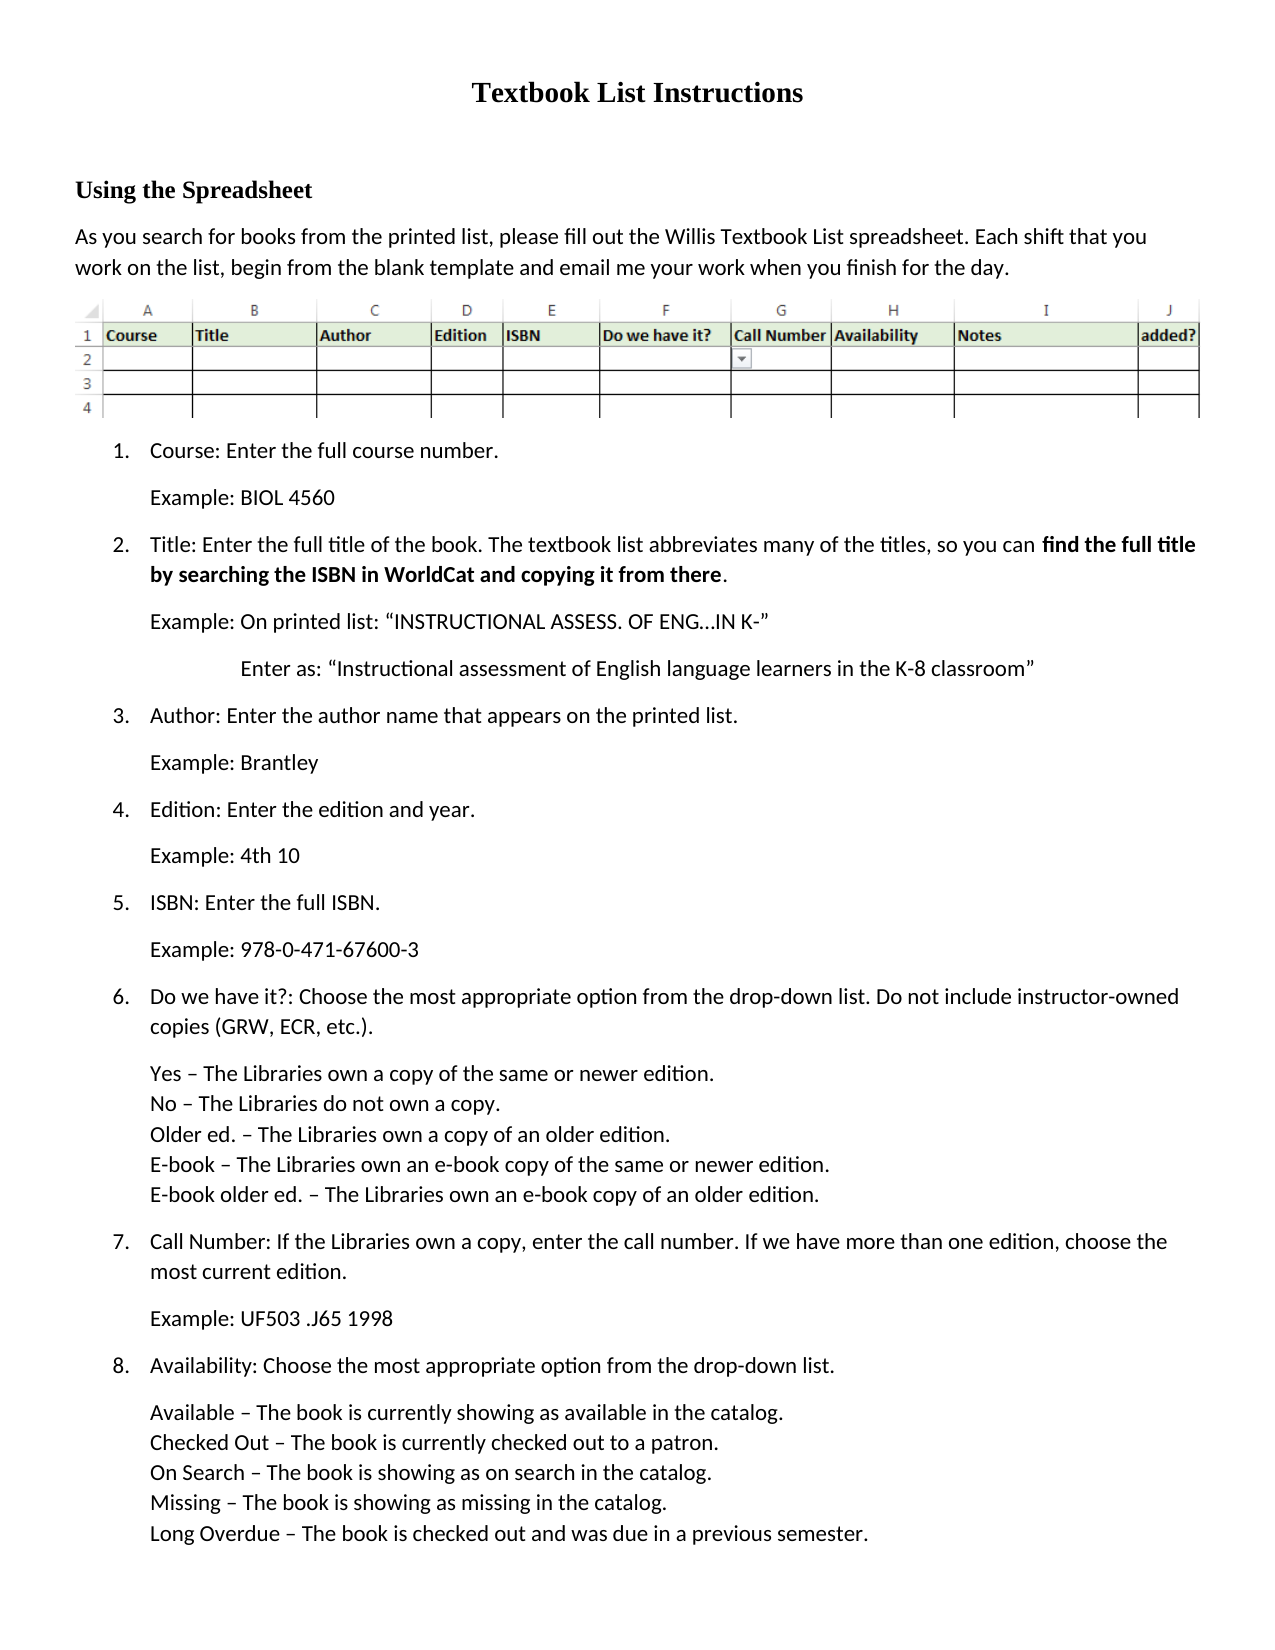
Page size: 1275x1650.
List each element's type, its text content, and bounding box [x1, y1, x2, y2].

text Available – The book is currently showing as available in the catalog. [150, 1398, 1200, 1426]
text Long Overdue – The book is checked out and was due in a previous semester. [150, 1519, 1200, 1547]
picture [75, 299, 1200, 418]
text As you search for books from the printed list, please fill out the Willis Textbook List spreadsheet. Each shift that you work on the list, begin from the blank template and email me your work when you finish for the day. [75, 222, 1200, 281]
text E-book older ed. – The Libraries own an e-book copy of an older edition. [150, 1180, 1200, 1208]
text Example: BIOL 4560 [150, 483, 1200, 511]
text Example: 978-0-471-67600-3 [150, 935, 1200, 963]
text E-book – The Libraries own an e-book copy of the same or newer edition. [150, 1150, 1200, 1178]
text Textbook List Instructions [75, 75, 1200, 108]
list Call Number: If the Libraries own a copy, enter the call number. If we have more than one edition, choose the most current edition. [112, 1227, 1200, 1285]
text Missing – The book is showing as missing in the catalog. [150, 1488, 1200, 1517]
text Enter as: “Instructional assessment of English language learners in the K-8 classroom” [150, 654, 1200, 682]
list Author: Enter the author name that appears on the printed list. [112, 701, 1200, 729]
list Do we have it?: Choose the most appropriate option from the drop-down list. Do not include instructor-owned copies (GRW, ECR, etc.). [112, 982, 1200, 1041]
list Availability: Choose the most appropriate option from the drop-down list. [112, 1351, 1200, 1379]
text Using the Spreadsheet [75, 175, 1200, 203]
text No – The Libraries do not own a copy. [150, 1089, 1200, 1118]
text Example: 4th 10 [150, 842, 1200, 870]
list ISBN: Enter the full ISBN. [112, 888, 1200, 917]
text Example: UF503 .J65 1998 [150, 1304, 1200, 1332]
text Example: On printed list: “INSTRUCTIONAL ASSESS. OF ENG…IN K-” [150, 607, 1200, 635]
text Example: Brantley [112, 748, 1200, 776]
list Course: Enter the full course number. [112, 436, 1200, 464]
text Checked Out – The book is currently checked out to a patron. [150, 1428, 1200, 1456]
text Older ed. – The Libraries own a copy of an older edition. [150, 1120, 1200, 1148]
text Yes – The Libraries own a copy of the same or newer edition. [150, 1059, 1200, 1087]
text On Search – The book is showing as on search in the catalog. [150, 1458, 1200, 1486]
list Title: Enter the full title of the book. The textbook list abbreviates many of the titles, so you can find the full title by searching the ISBN in WorldCat and copying it from there. [112, 530, 1200, 588]
list Edition: Enter the edition and year. [112, 795, 1200, 823]
